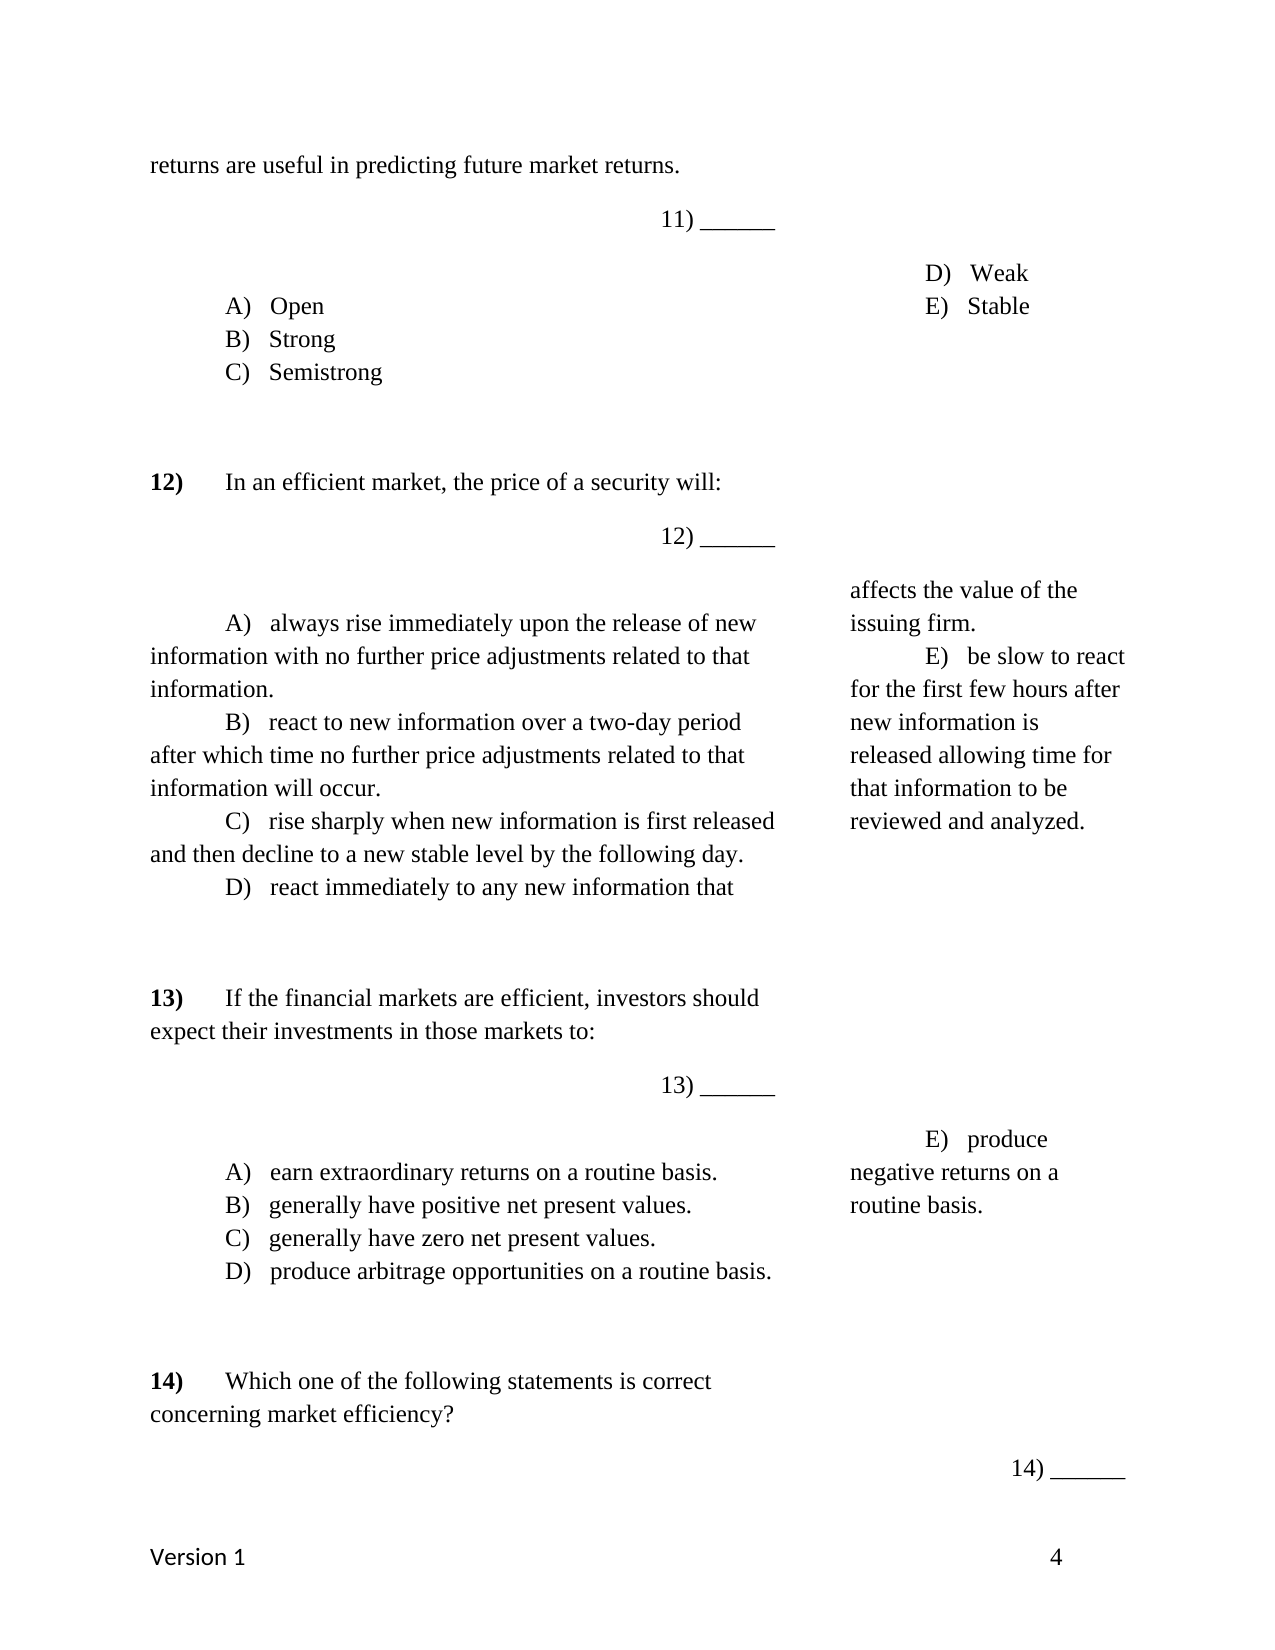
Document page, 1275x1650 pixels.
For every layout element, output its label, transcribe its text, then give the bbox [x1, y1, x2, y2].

text A) always rise immediately upon the release of new information with no further price adjustments related to that information. B) react to new information over a two-day period after which time no further price adjustments related to that information will occur. C) rise sharply when new information is first released and then decline to a new stable level by the following day. D) react immediately to any new information that affects the value of the issuing firm. E) be slow to react for the first few hours after new information is released allowing time for that information to be reviewed and analyzed. [850, 575, 1125, 868]
text A) Open B) Strong C) Semistrong D) Weak E) Stable [850, 258, 1125, 352]
text 14) Which one of the following statements is correct concerning market efficiency? [150, 1366, 775, 1428]
text 11) ______ [150, 204, 775, 233]
text A) earn extraordinary returns on a routine basis. B) generally have positive net present values. C) generally have zero net present values. D) produce arbitrage opportunities on a routine basis. E) produce negative returns on a routine basis. [850, 1124, 1125, 1251]
text A) always rise immediately upon the release of new information with no further price adjustments related to that information. B) react to new information over a two-day period after which time no further price adjustments related to that information will occur. C) rise sharply when new information is first released and then decline to a new stable level by the following day. D) react immediately to any new information that affects the value of the issuing firm. E) be slow to react for the first few hours after new information is released allowing time for that information to be reviewed and analyzed. [150, 575, 775, 901]
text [150, 150, 775, 179]
text 14) ______ [850, 1453, 1125, 1482]
text A) earn extraordinary returns on a routine basis. B) generally have positive net present values. C) generally have zero net present values. D) produce arbitrage opportunities on a routine basis. E) produce negative returns on a routine basis. [150, 1124, 775, 1284]
text A) Open B) Strong C) Semistrong D) Weak E) Stable [150, 258, 775, 386]
text 12) In an efficient market, the price of a security will: [150, 467, 775, 496]
text 12) ______ [150, 521, 775, 550]
text 13) If the financial markets are efficient, investors should expect their investments in those markets to: [150, 983, 775, 1045]
text 13) ______ [150, 1070, 775, 1098]
